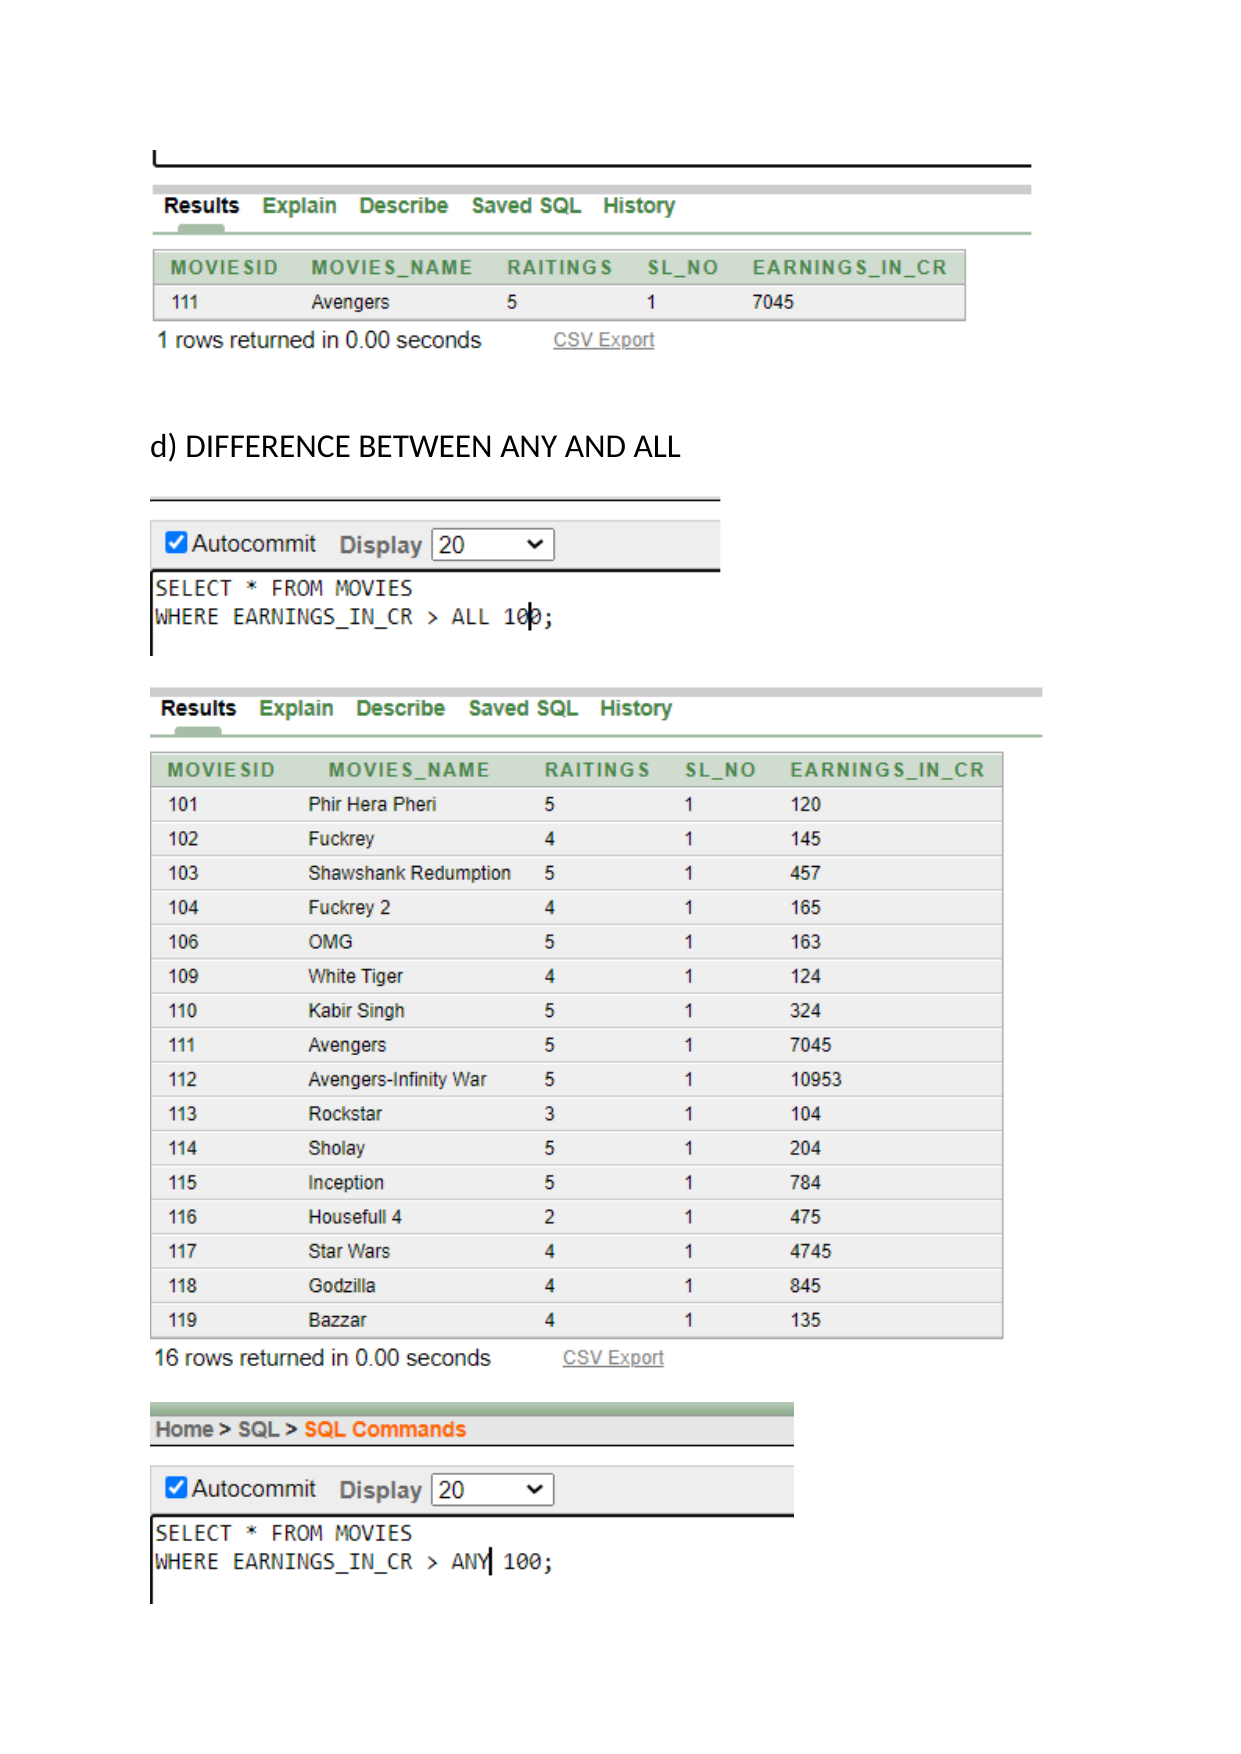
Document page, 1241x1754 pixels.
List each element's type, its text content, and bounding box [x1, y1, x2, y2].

picture [150, 150, 1032, 400]
picture [150, 680, 1043, 1377]
picture [150, 492, 721, 656]
picture [150, 1402, 794, 1604]
text d) DIFFERENCE BETWEEN ANY AND ALL [150, 425, 1090, 466]
